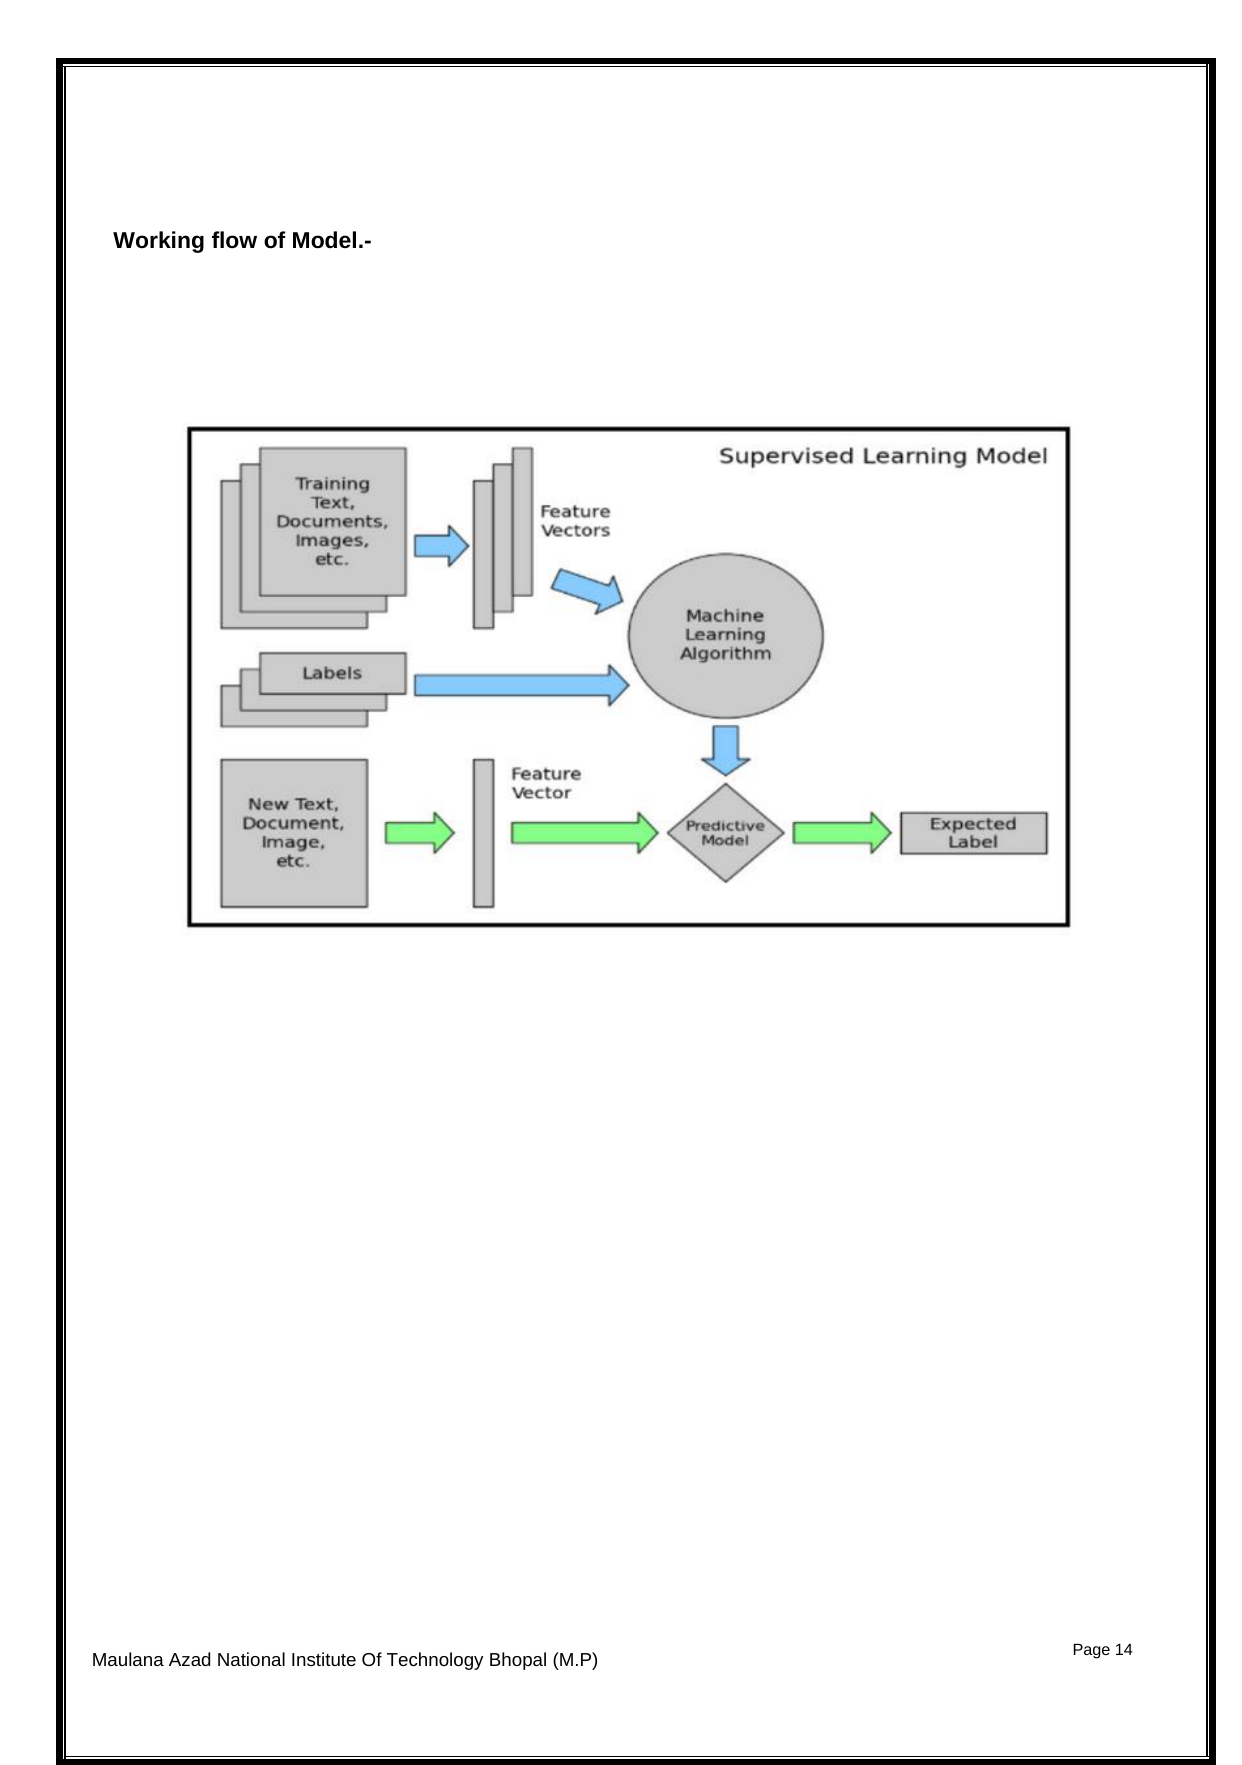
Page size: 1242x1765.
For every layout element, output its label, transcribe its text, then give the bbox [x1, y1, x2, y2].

picture [130, 360, 1110, 970]
text Maulana Azad National Institute Of Technology Bhopal (M.P) Page 14 [71, 1640, 1206, 1672]
text Working flow of Model.- [66, 227, 1206, 254]
